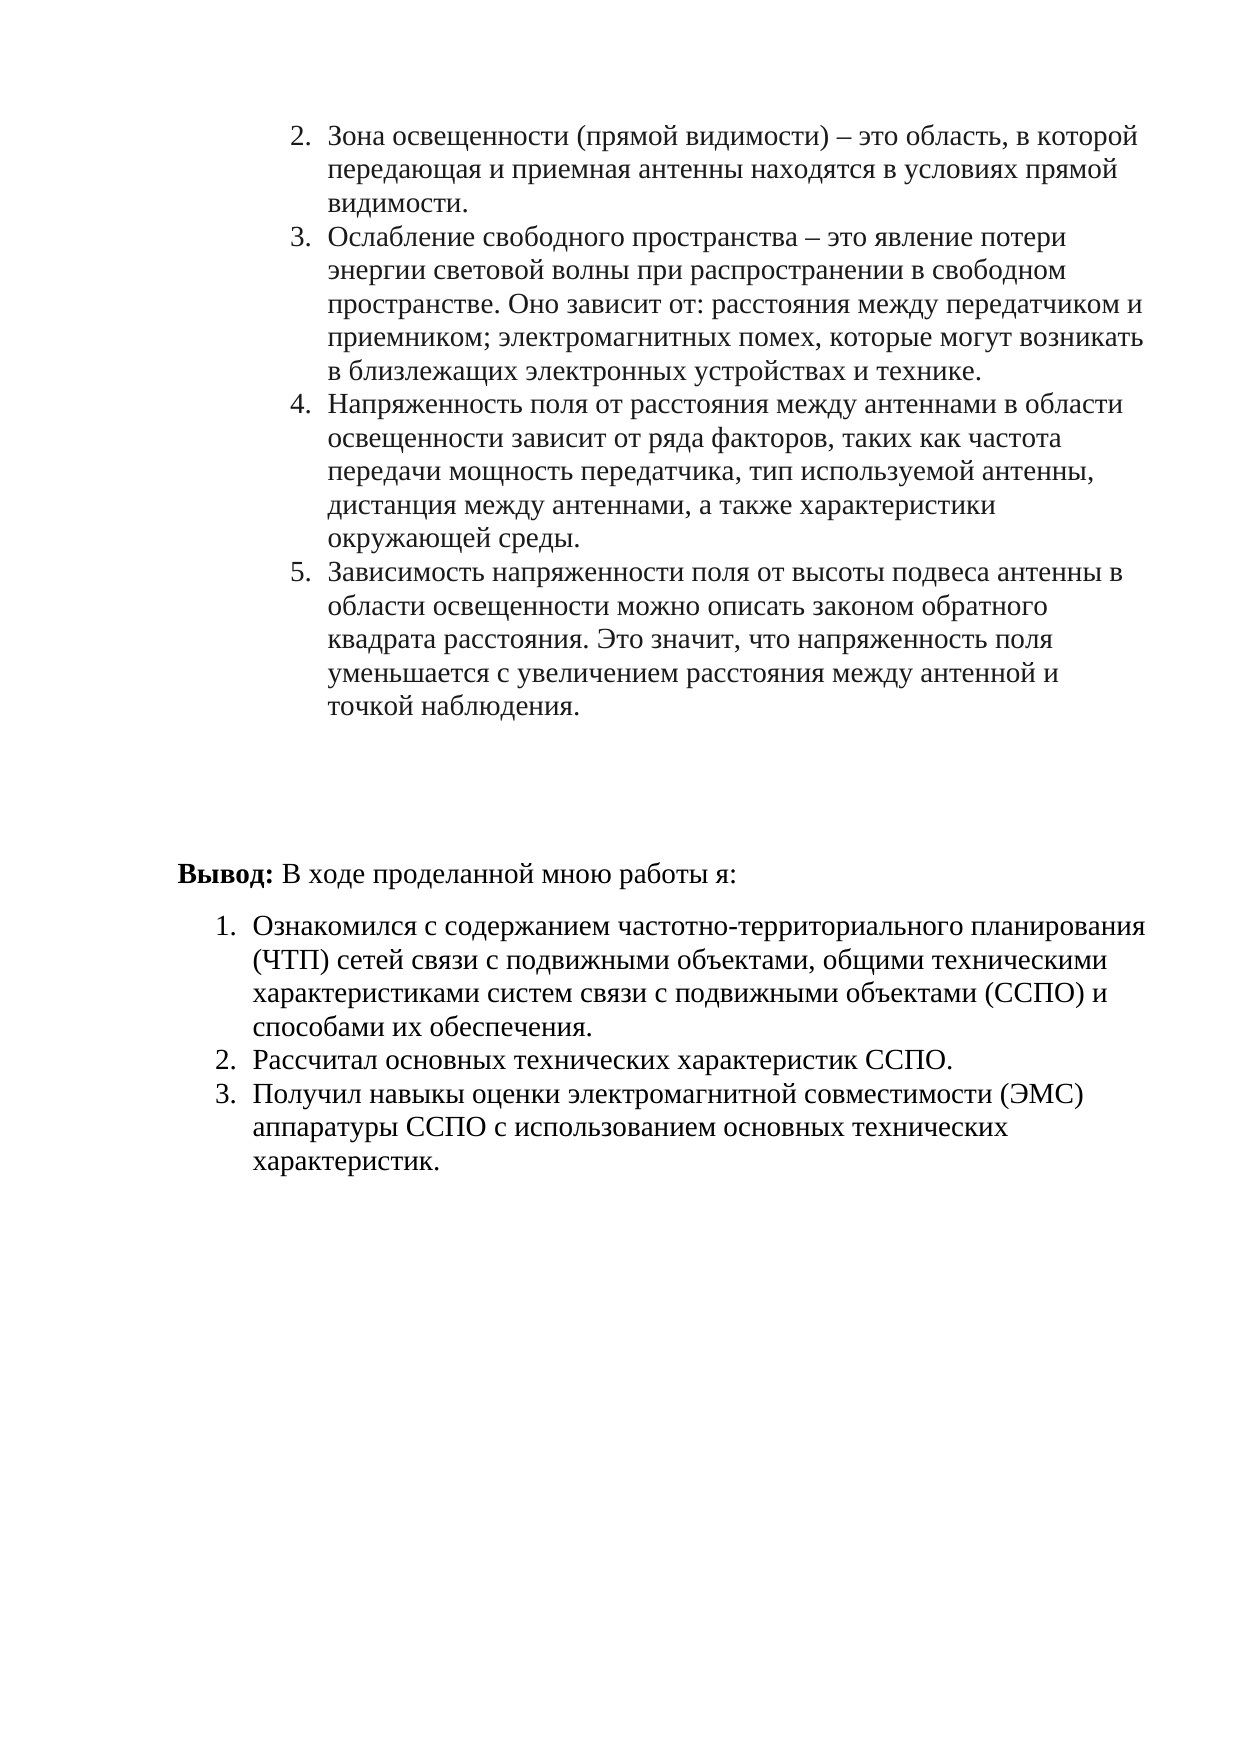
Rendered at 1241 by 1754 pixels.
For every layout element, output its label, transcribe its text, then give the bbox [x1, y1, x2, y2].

text Вывод: В ходе проделанной мною работы я: [177, 856, 1152, 889]
list Зона освещенности (прямой видимости) – это область, в которой передающая и приемная антенны находятся в условиях прямой видимости. [290, 118, 1152, 219]
list Ознакомился с содержанием частотно-территориального планирования (ЧТП) сетей связи с подвижными объектами, общими техническими характеристиками систем связи с подвижными объектами (ССПО) и способами их обеспечения. [215, 908, 1152, 1042]
list Зависимость напряженности поля от высоты подвеса антенны в области освещенности можно описать законом обратного квадрата расстояния. Это значит, что напряженность поля уменьшается с увеличением расстояния между антенной и точкой наблюдения. [290, 554, 1152, 722]
list Напряженность поля от расстояния между антеннами в области освещенности зависит от ряда факторов, таких как частота передачи мощность передатчика, тип используемой антенны, дистанция между антеннами, а также характеристики окружающей среды. [290, 386, 1152, 554]
list Получил навыкы оценки электромагнитной совместимости (ЭМС) аппаратуры ССПО с использованием основных технических характеристик. [215, 1076, 1152, 1177]
list Рассчитал основных технических характеристик ССПО. [215, 1042, 1152, 1076]
list Ослабление свободного пространства – это явление потери энергии световой волны при распространении в свободном пространстве. Оно зависит от: расстояния между передатчиком и приемником; электромагнитных помех, которые могут возникать в близлежащих электронных устройствах и технике. [290, 219, 1152, 386]
